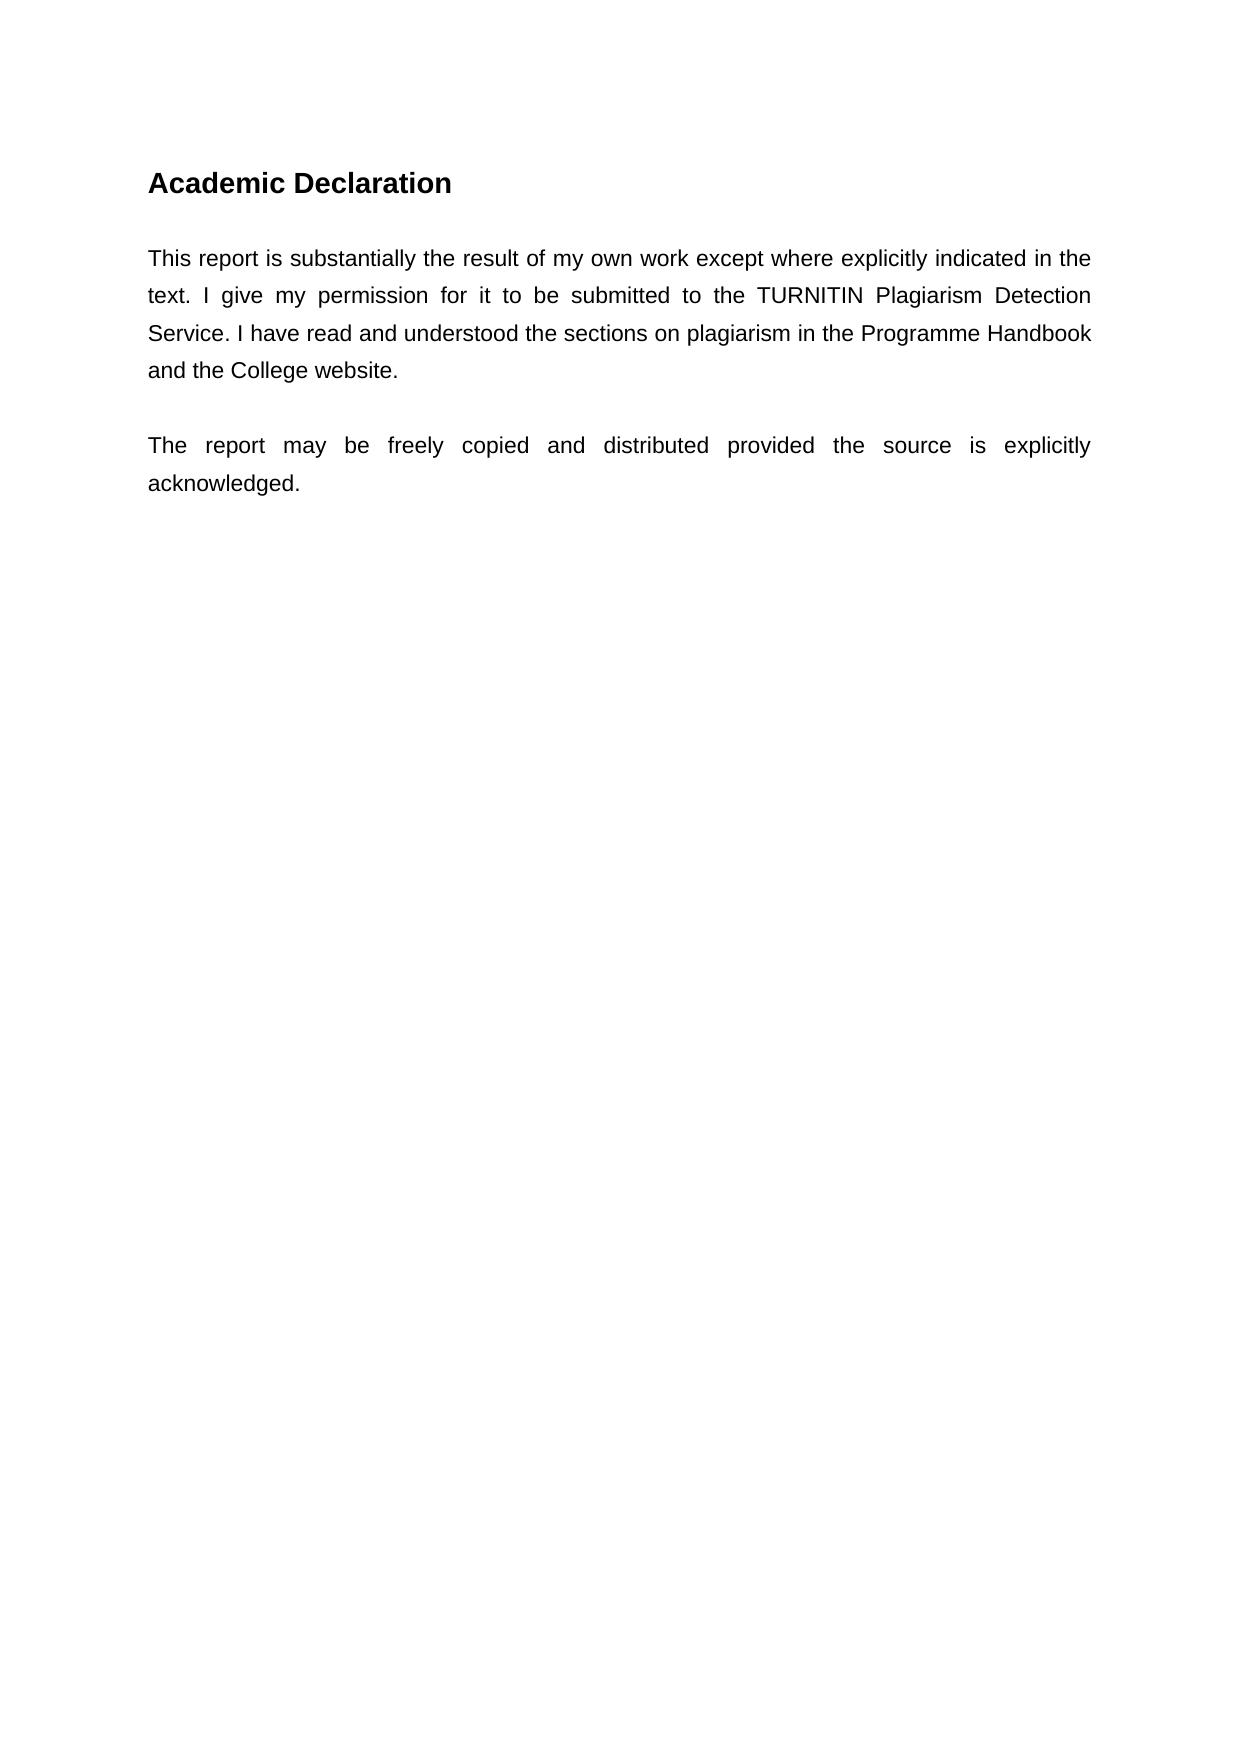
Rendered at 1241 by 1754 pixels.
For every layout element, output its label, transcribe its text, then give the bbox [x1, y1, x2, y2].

text This report is substantially the result of my own work except where explicitly indicated in the text. I give my permission for it to be submitted to the TURNITIN Plagiarism Detection Service. I have read and understood the sections on plagiarism in the Programme Handbook and the College website. [148, 239, 1092, 389]
text Academic Declaration [148, 164, 1092, 202]
text The report may be freely copied and distributed provided the source is explicitly acknowledged. [148, 427, 1092, 502]
